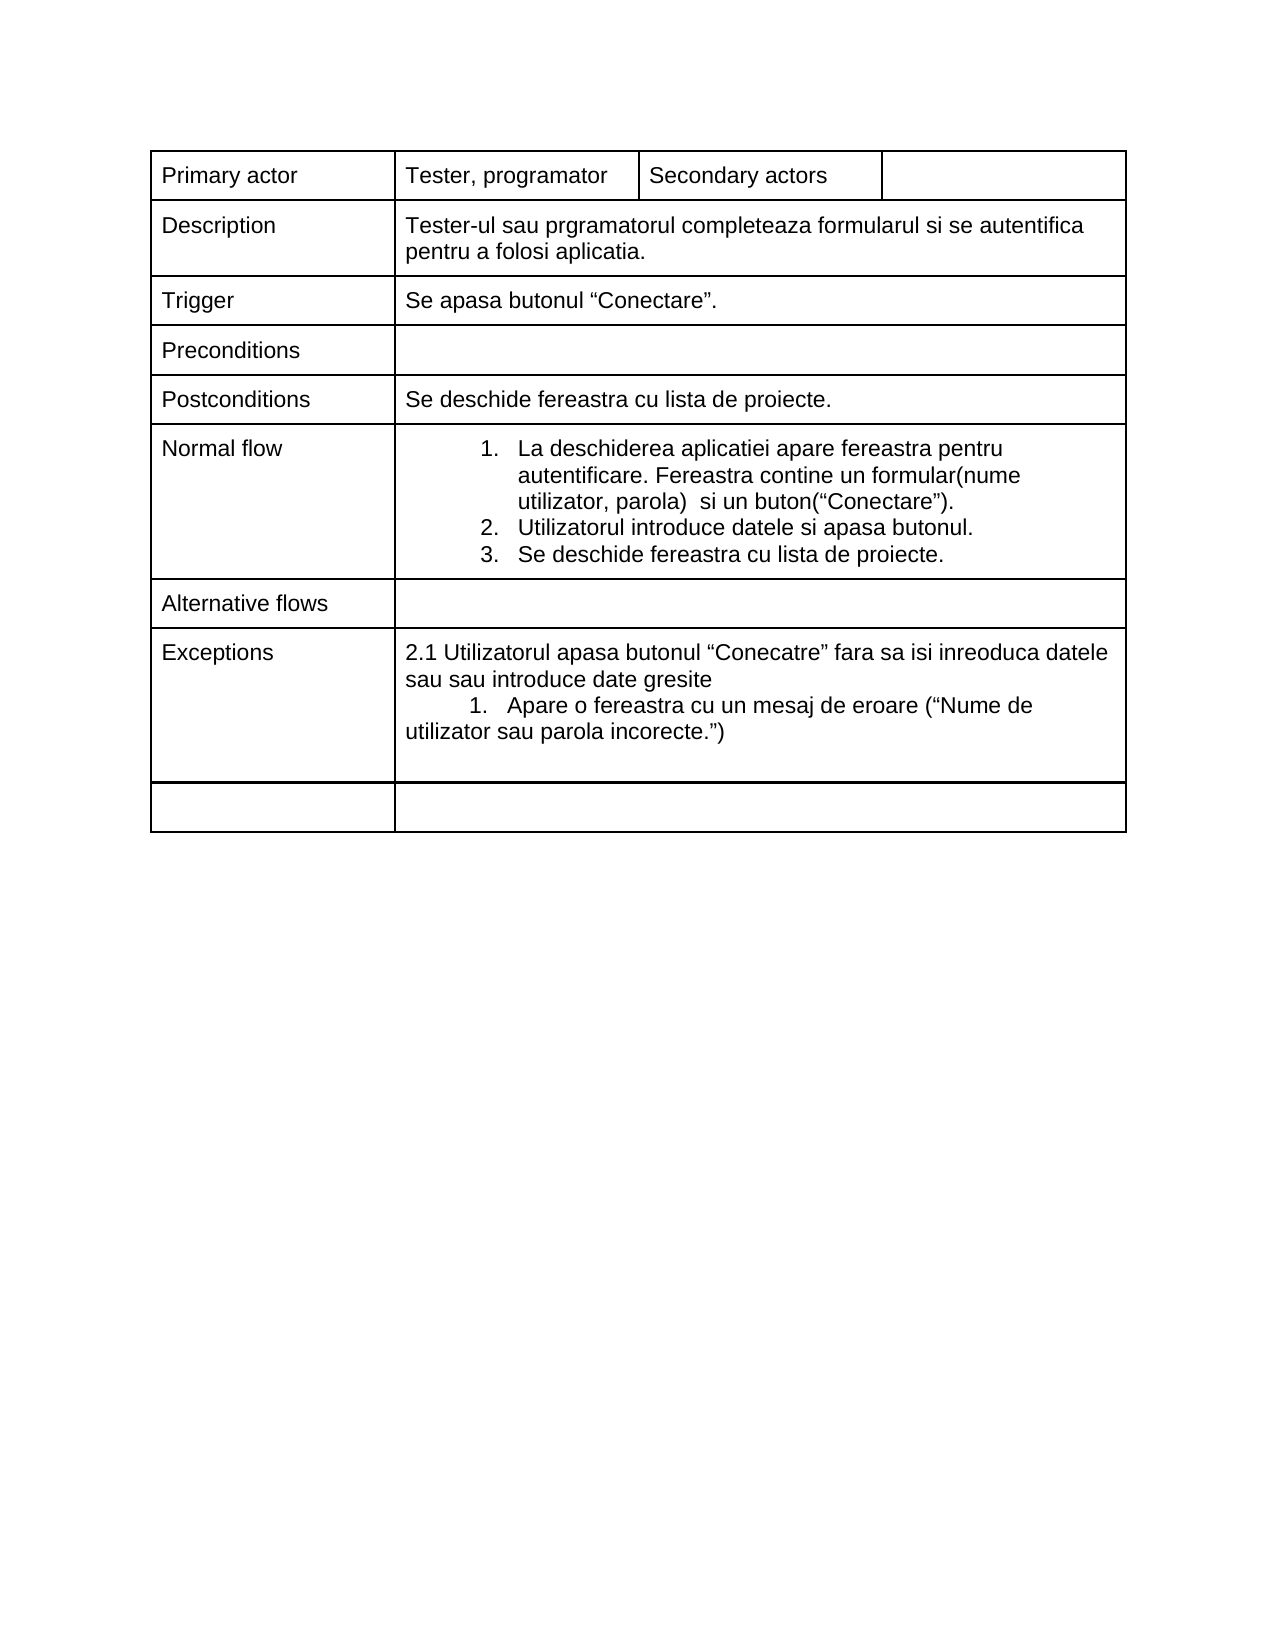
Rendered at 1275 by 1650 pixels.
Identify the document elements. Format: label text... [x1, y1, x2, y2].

table_cell La deschiderea aplicatiei apare fereastra pentru autentificare. Fereastra contine un formular(nume utilizator, parola) si un buton(“Conectare”). Utilizatorul introduce datele si apasa butonul. Se deschide fereastra cu lista de proiecte. [396, 425, 1125, 577]
table_cell Se apasa butonul “Conectare”. [396, 277, 1125, 324]
table_cell [883, 152, 1125, 199]
table_cell Preconditions [152, 326, 394, 373]
table_cell Se deschide fereastra cu lista de proiecte. [396, 376, 1125, 423]
table_cell Description [152, 201, 394, 275]
table_cell Postconditions [152, 376, 394, 423]
table_cell Exceptions [152, 629, 394, 781]
table_cell [152, 784, 394, 831]
table_cell Tester, programator [396, 152, 638, 199]
table_cell Normal flow [152, 425, 394, 577]
table_cell Alternative flows [152, 580, 394, 627]
table_cell [396, 784, 1125, 831]
table_cell [396, 326, 1125, 373]
table_cell Primary actor [152, 152, 394, 199]
table_cell Secondary actors [640, 152, 881, 199]
table_cell [396, 580, 1125, 627]
table_cell Trigger [152, 277, 394, 324]
table_cell Tester-ul sau prgramatorul completeaza formularul si se autentifica pentru a folosi aplicatia. [396, 201, 1125, 275]
table_cell 2.1 Utilizatorul apasa butonul “Conecatre” fara sa isi inreoduca datele sau sau introduce date gresite 1. Apare o fereastra cu un mesaj de eroare (“Nume de utilizator sau parola incorecte.”) [396, 629, 1125, 781]
